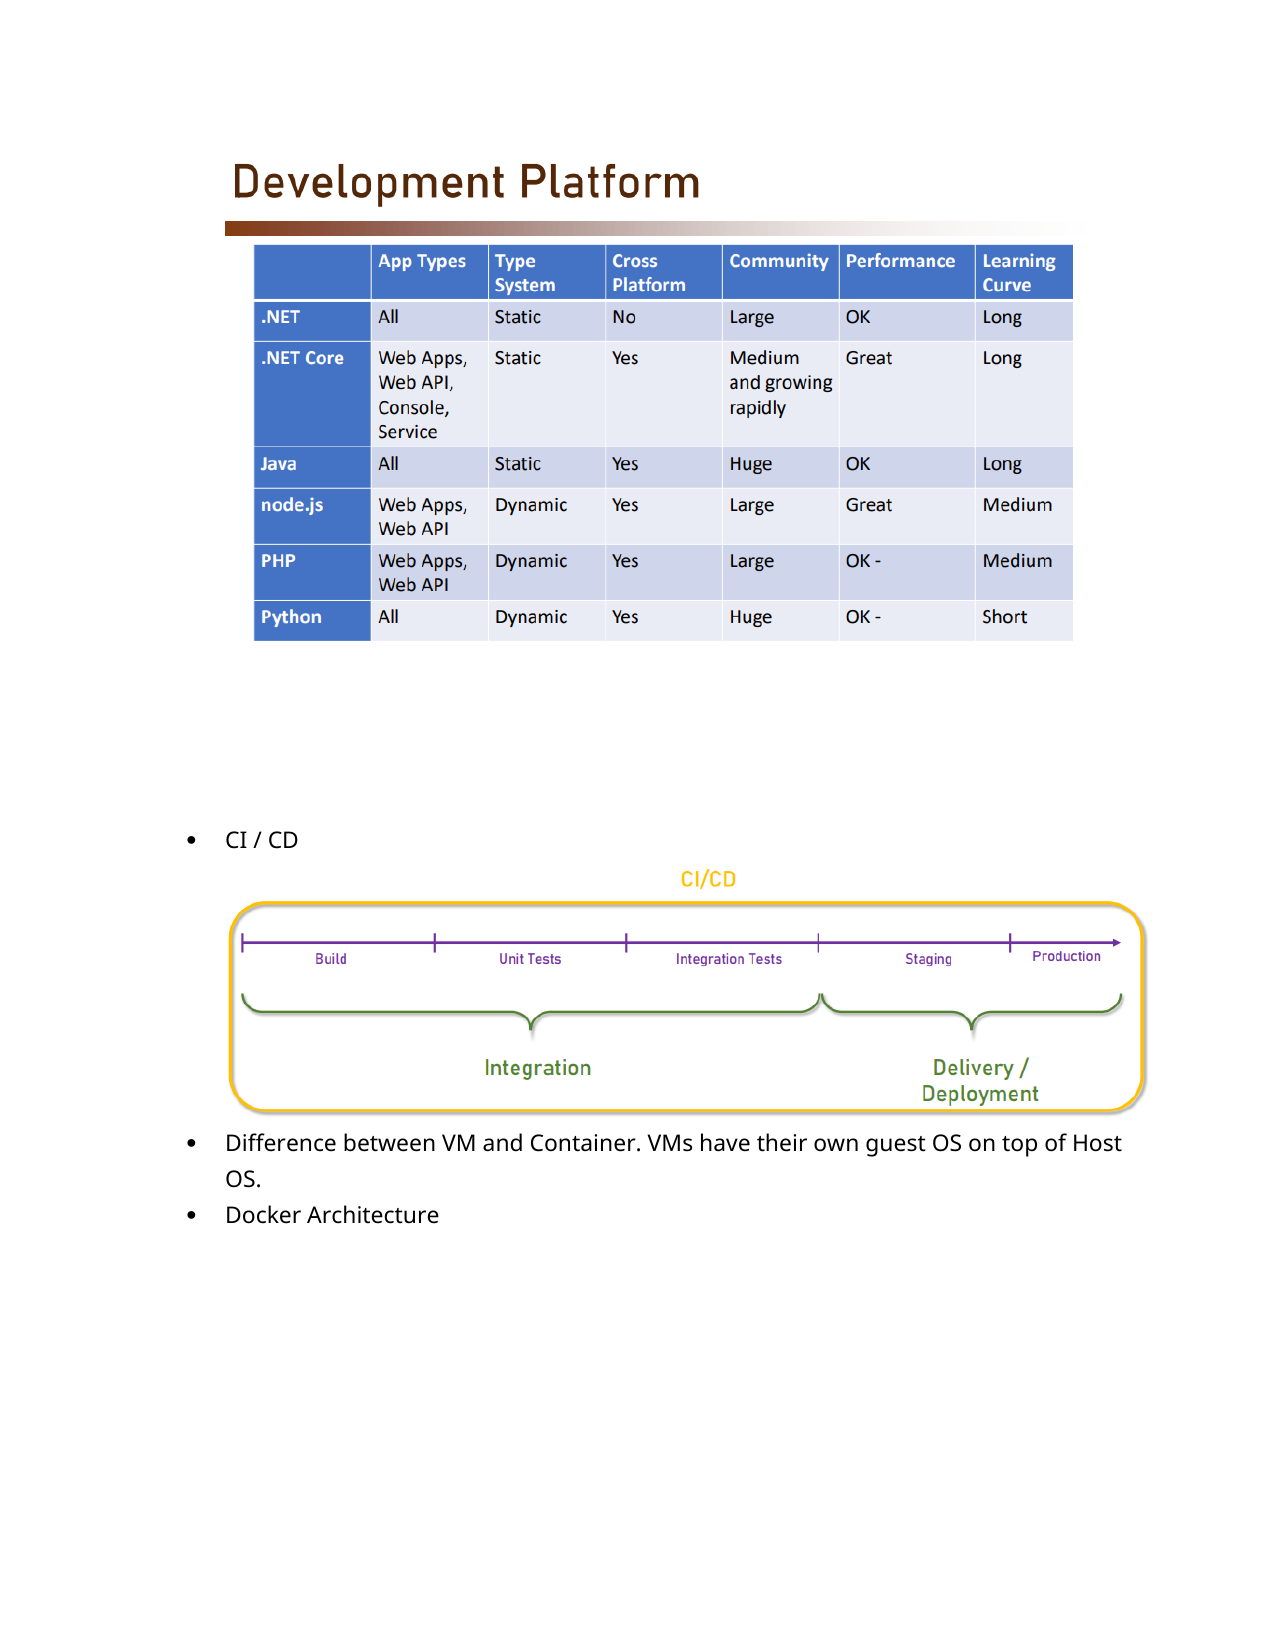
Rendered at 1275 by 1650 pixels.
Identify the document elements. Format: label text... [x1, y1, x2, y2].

list Difference between VM and Container. VMs have their own guest OS on top of Host OS. [187, 1127, 1125, 1194]
list Docker Architecture [187, 1199, 1125, 1230]
picture [225, 150, 1087, 645]
picture [225, 860, 1149, 1123]
list CI / CD [187, 824, 1125, 855]
